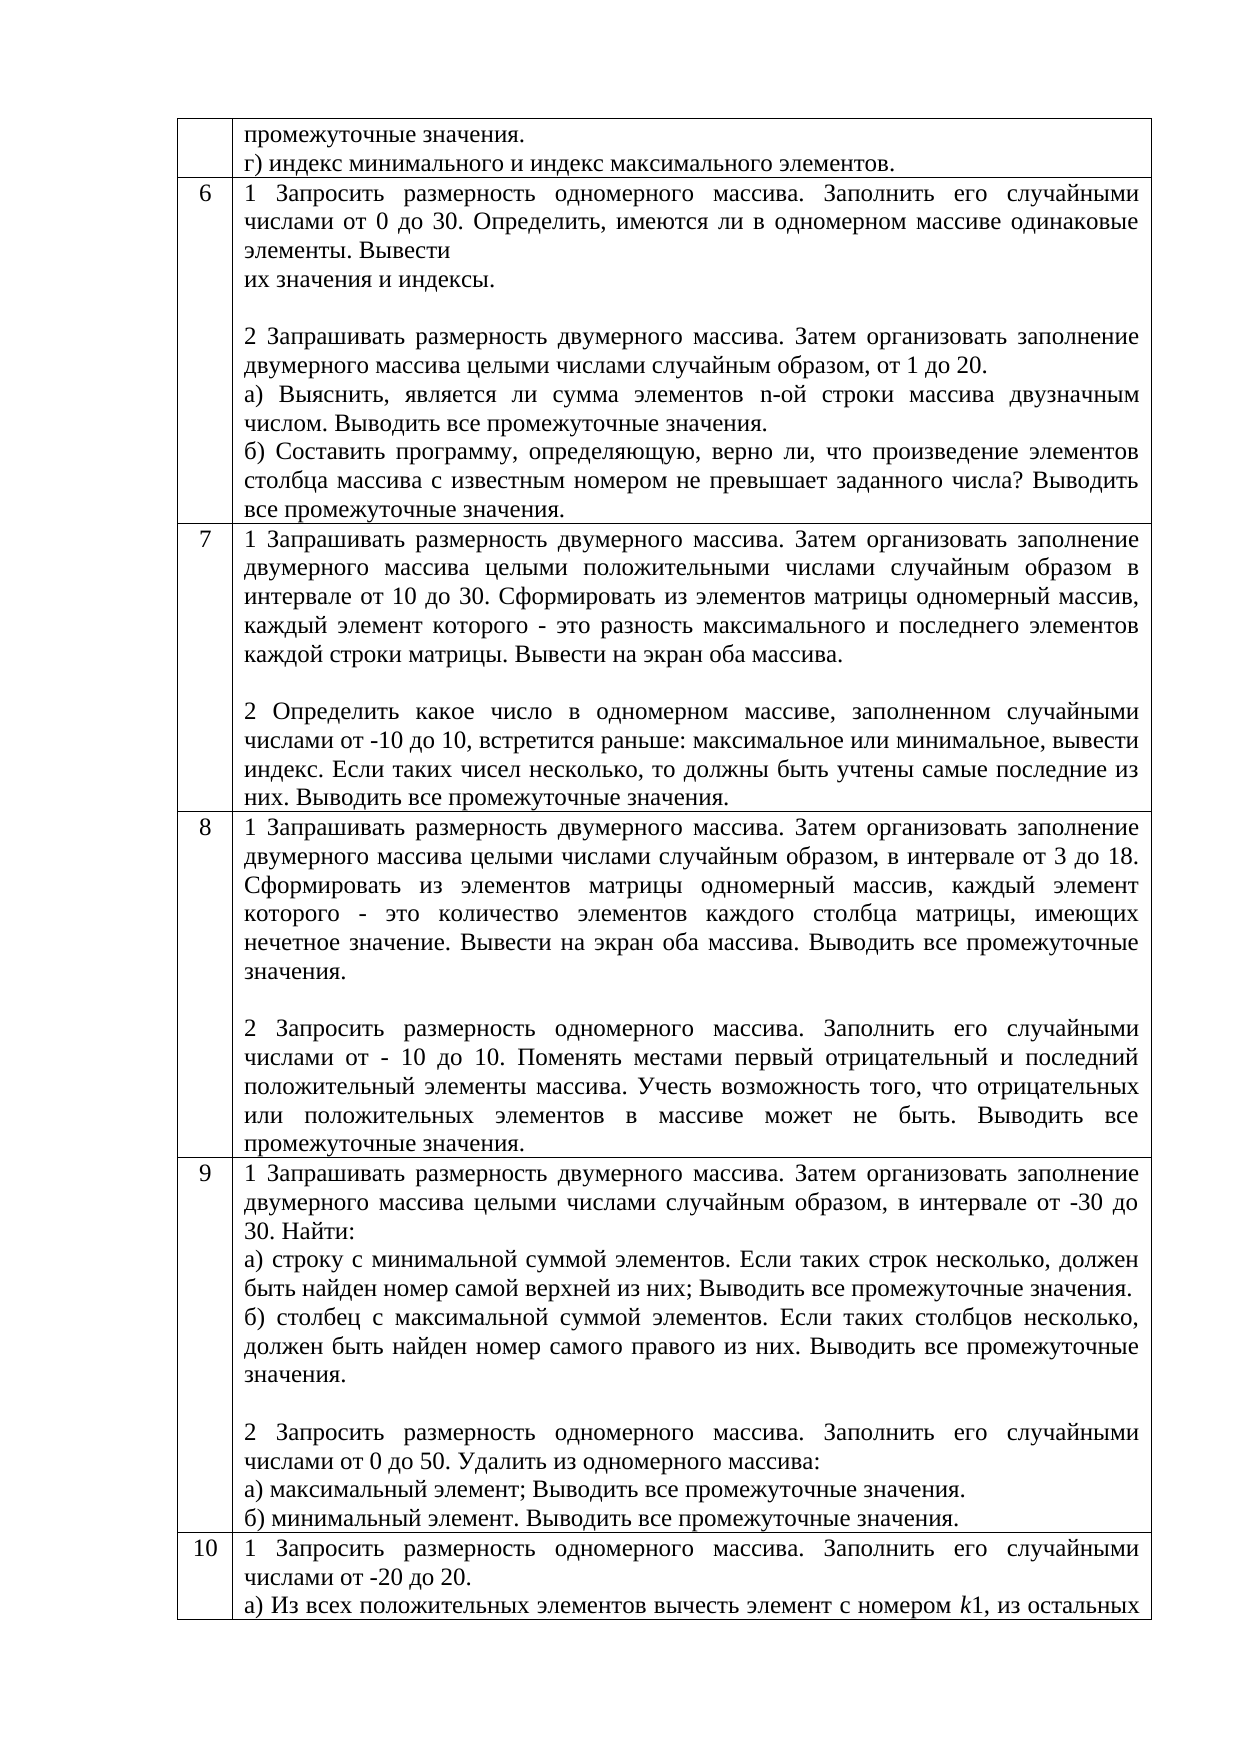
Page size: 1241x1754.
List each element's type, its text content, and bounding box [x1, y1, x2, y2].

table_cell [233, 119, 1151, 177]
table_cell 5 [178, 119, 232, 177]
table_cell 1 Запрашивать размерность двумерного массива. Затем организовать заполнение двумерного массива целыми числами случайным образом, в интервале от 3 до 18. Сформировать из элементов матрицы одномерный массив, каждый элемент которого - это количество элементов каждого столбца матрицы, имеющих нечетное значение. Вывести на экран оба массива. Выводить все промежуточные значения. 2 Запросить размерность одномерного массива. Заполнить его случайными числами от - 10 до 10. Поменять местами первый отрицательный и последний положительный элементы массива. Учесть возможность того, что отрицательных или положительных элементов в массиве может не быть. Выводить все промежуточные значения. [233, 812, 1151, 1157]
table_cell 9 [178, 1158, 232, 1532]
table_cell 8 [178, 812, 232, 1157]
table_cell 10 [178, 1533, 232, 1619]
table_cell 7 [178, 524, 232, 811]
table_cell 1 Запрашивать размерность двумерного массива. Затем организовать заполнение двумерного массива целыми числами случайным образом, в интервале от -30 до 30. Найти: а) строку с минимальной суммой элементов. Если таких строк несколько, должен быть найден номер самой верхней из них; Выводить все промежуточные значения. б) столбец с максимальной суммой элементов. Если таких столбцов несколько, должен быть найден номер самого правого из них. Выводить все промежуточные значения. 2 Запросить размерность одномерного массива. Заполнить его случайными числами от 0 до 50. Удалить из одномерного массива: а) максимальный элемент; Выводить все промежуточные значения. б) минимальный элемент. Выводить все промежуточные значения. [233, 1158, 1151, 1532]
table_cell 1 Запросить размерность одномерного массива. Заполнить его случайными числами от 0 до 30. Определить, имеются ли в одномерном массиве одинаковые элементы. Вывести их значения и индексы. 2 Запрашивать размерность двумерного массива. Затем организовать заполнение двумерного массива целыми числами случайным образом, от 1 до 20. а) Выяснить, является ли сумма элементов n-ой строки массива двузначным числом. Выводить все промежуточные значения. б) Составить программу, определяющую, верно ли, что произведение элементов столбца массива с известным номером не превышает заданного числа? Выводить все промежуточные значения. [233, 178, 1151, 523]
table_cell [233, 1533, 1151, 1619]
table_cell 6 [178, 178, 232, 523]
table_cell 1 Запрашивать размерность двумерного массива. Затем организовать заполнение двумерного массива целыми положительными числами случайным образом в интервале от 10 до 30. Сформировать из элементов матрицы одномерный массив, каждый элемент которого - это разность максимального и последнего элементов каждой строки матрицы. Вывести на экран оба массива. 2 Определить какое число в одномерном массиве, заполненном случайными числами от -10 до 10, встретится раньше: максимальное или минимальное, вывести индекс. Если таких чисел несколько, то должны быть учтены самые последние из них. Выводить все промежуточные значения. [233, 524, 1151, 811]
